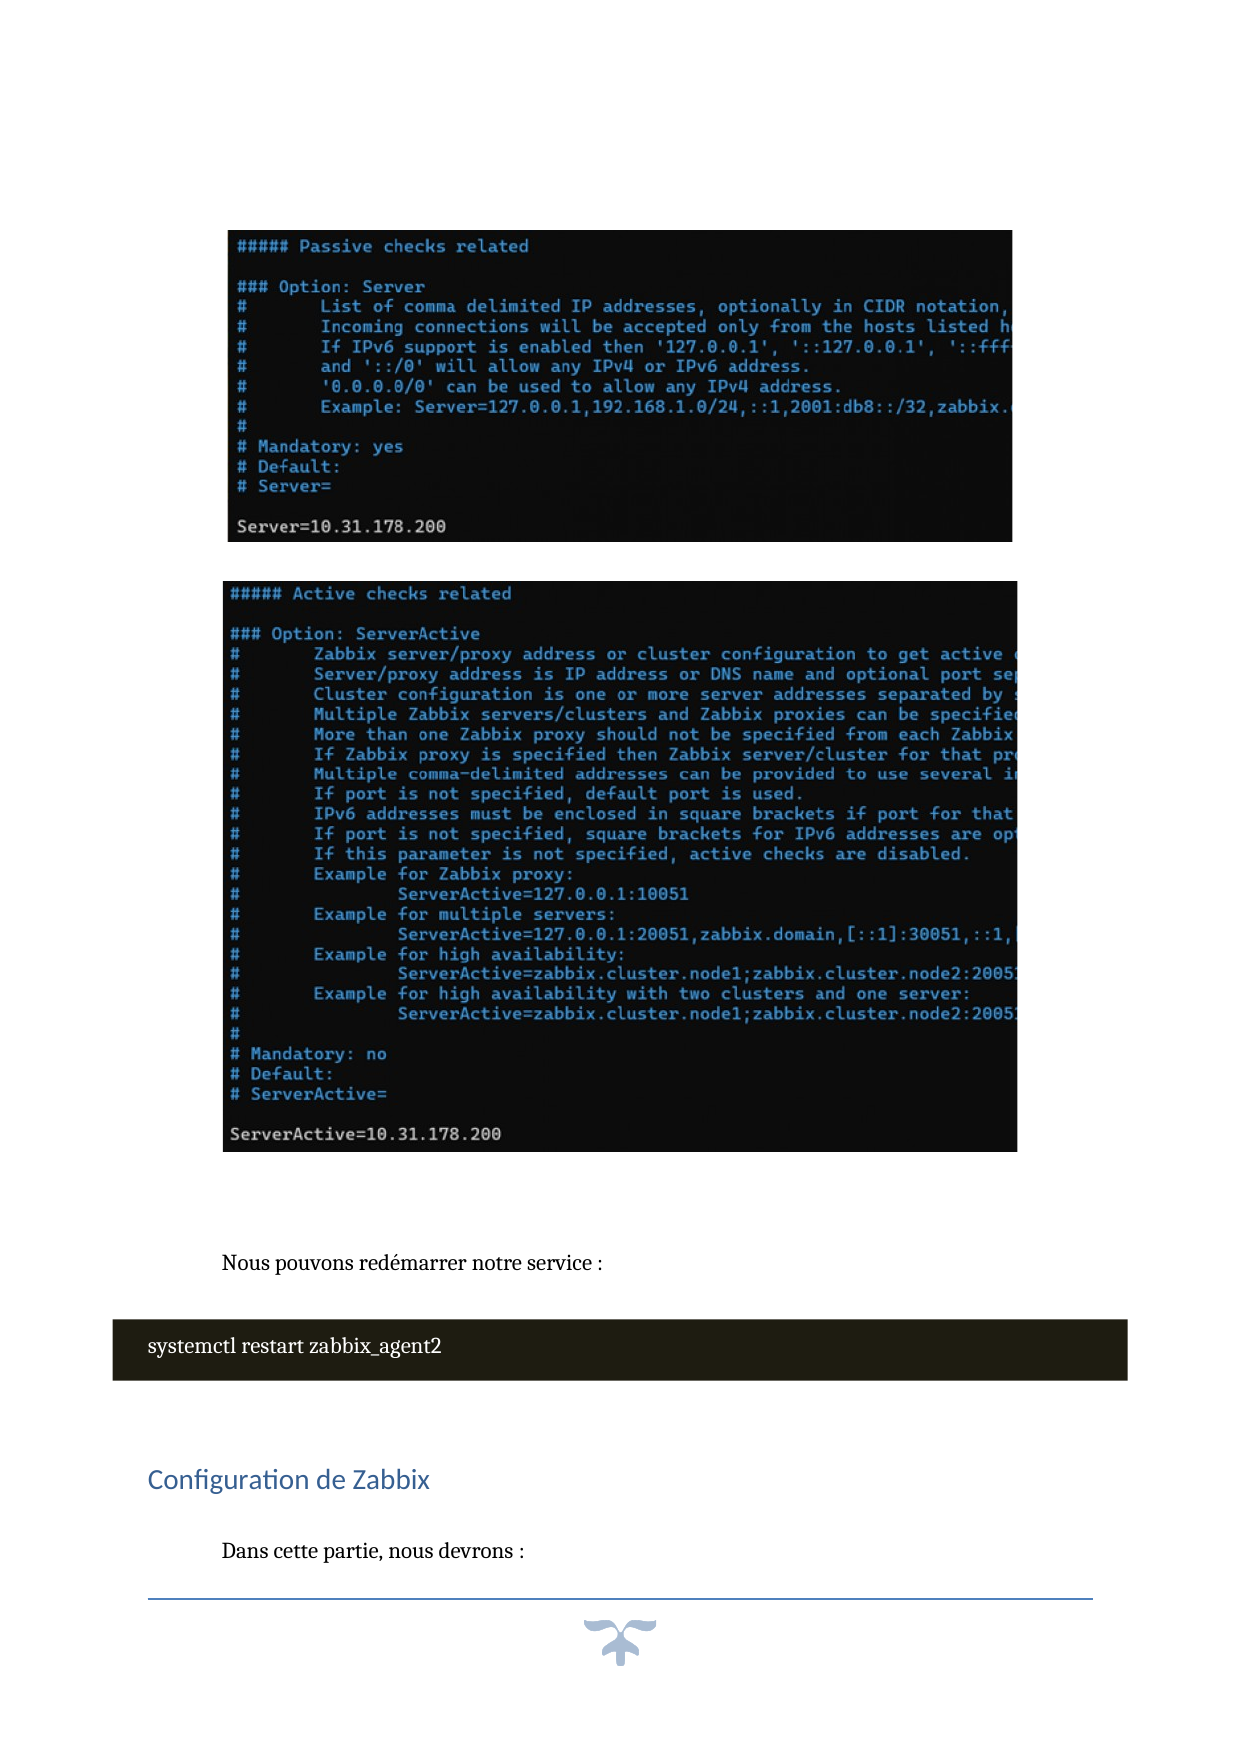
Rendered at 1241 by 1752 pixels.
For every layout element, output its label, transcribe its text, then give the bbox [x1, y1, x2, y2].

text systemctl restart zabbix_agent2 [148, 1333, 1093, 1359]
text Nous pouvons redémarrer notre service : [148, 1250, 1093, 1276]
text Dans cette partie, nous devrons : [148, 1538, 1093, 1564]
subtitle Configuration de Zabbix [148, 1461, 1093, 1497]
picture [227, 230, 1013, 542]
picture [222, 581, 1018, 1152]
